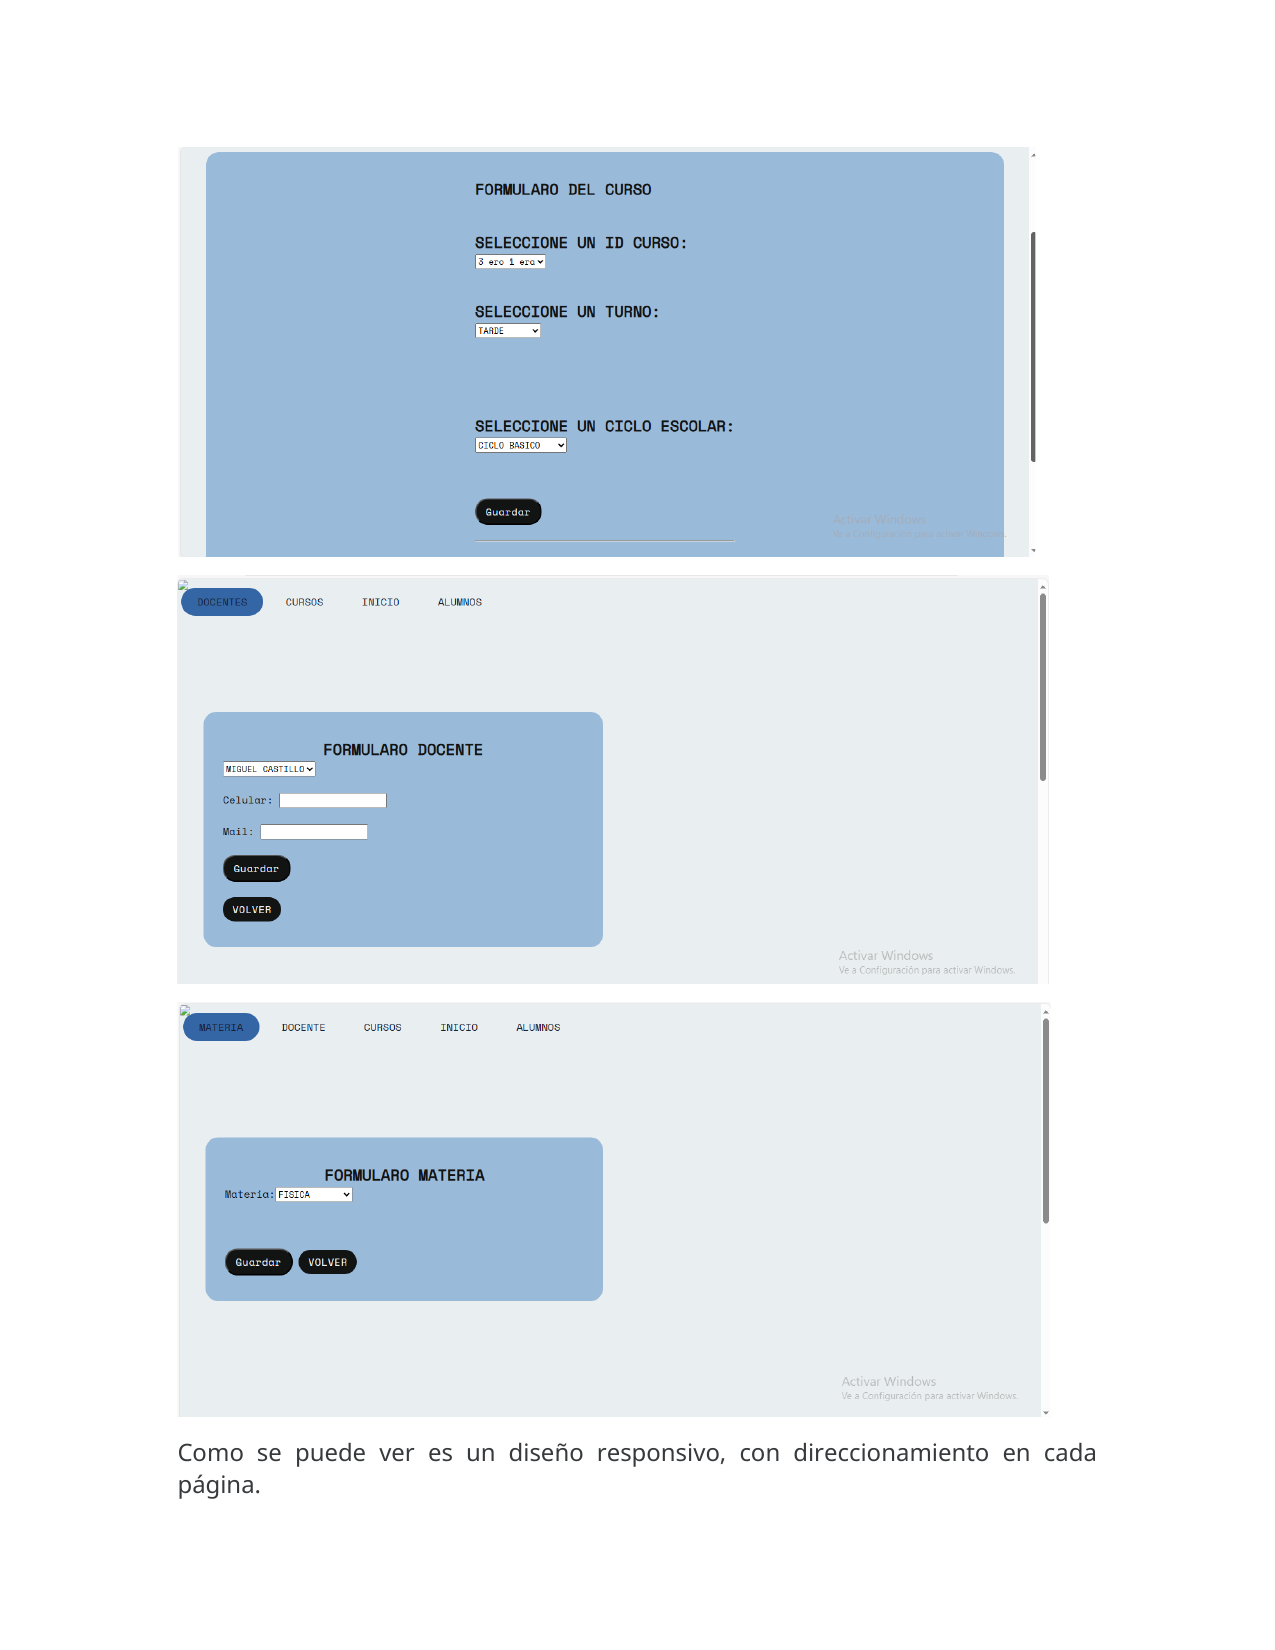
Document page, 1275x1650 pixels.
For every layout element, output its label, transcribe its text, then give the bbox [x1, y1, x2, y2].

picture [178, 147, 1036, 557]
text Como se puede ver es un diseño responsivo, con direccionamiento en cada página. [177, 1436, 1098, 1501]
picture [177, 575, 1049, 984]
picture [177, 1002, 1051, 1417]
